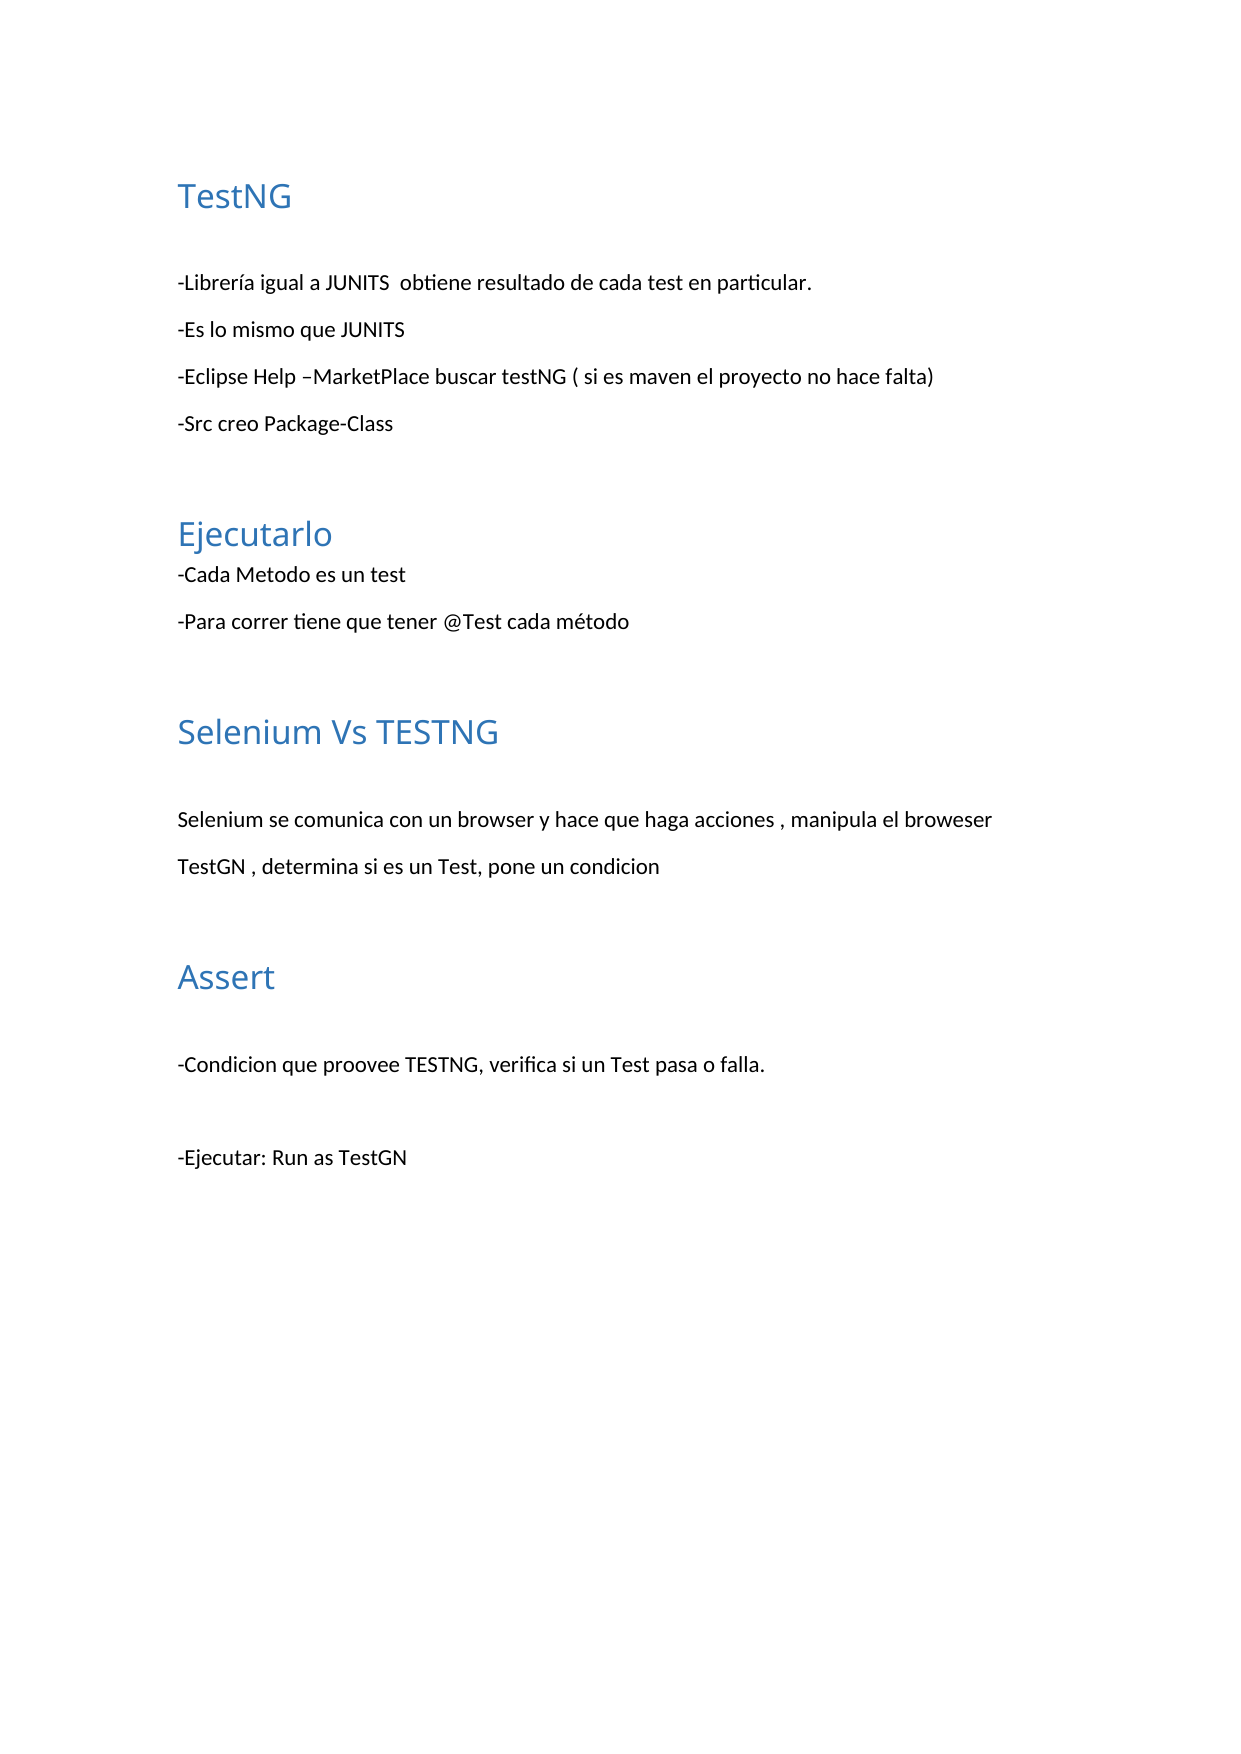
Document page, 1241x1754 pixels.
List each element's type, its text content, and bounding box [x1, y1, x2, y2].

text -Ejecutar: Run as TestGN [177, 1143, 1063, 1171]
text TestGN , determina si es un Test, pone un condicion [177, 852, 1063, 880]
text -Para correr tiene que tener @Test cada método [177, 607, 1063, 635]
subtitle Assert [177, 954, 1063, 999]
text -Librería igual a JUNITS obtiene resultado de cada test en particular. [177, 268, 1063, 296]
text Selenium se comunica con un browser y hace que haga acciones , manipula el broweser [177, 805, 1063, 833]
text -Es lo mismo que JUNITS [177, 315, 1063, 343]
text -Src creo Package-Class [177, 409, 1063, 437]
text -Eclipse Help –MarketPlace buscar testNG ( si es maven el proyecto no hace falta) [177, 362, 1063, 390]
subtitle Selenium Vs TESTNG [177, 709, 1063, 754]
text -Cada Metodo es un test [177, 560, 1063, 588]
subtitle Ejecutarlo [177, 511, 1063, 557]
subtitle TestNG [177, 173, 1063, 218]
text -Condicion que proovee TESTNG, verifica si un Test pasa o falla. [177, 1050, 1063, 1078]
